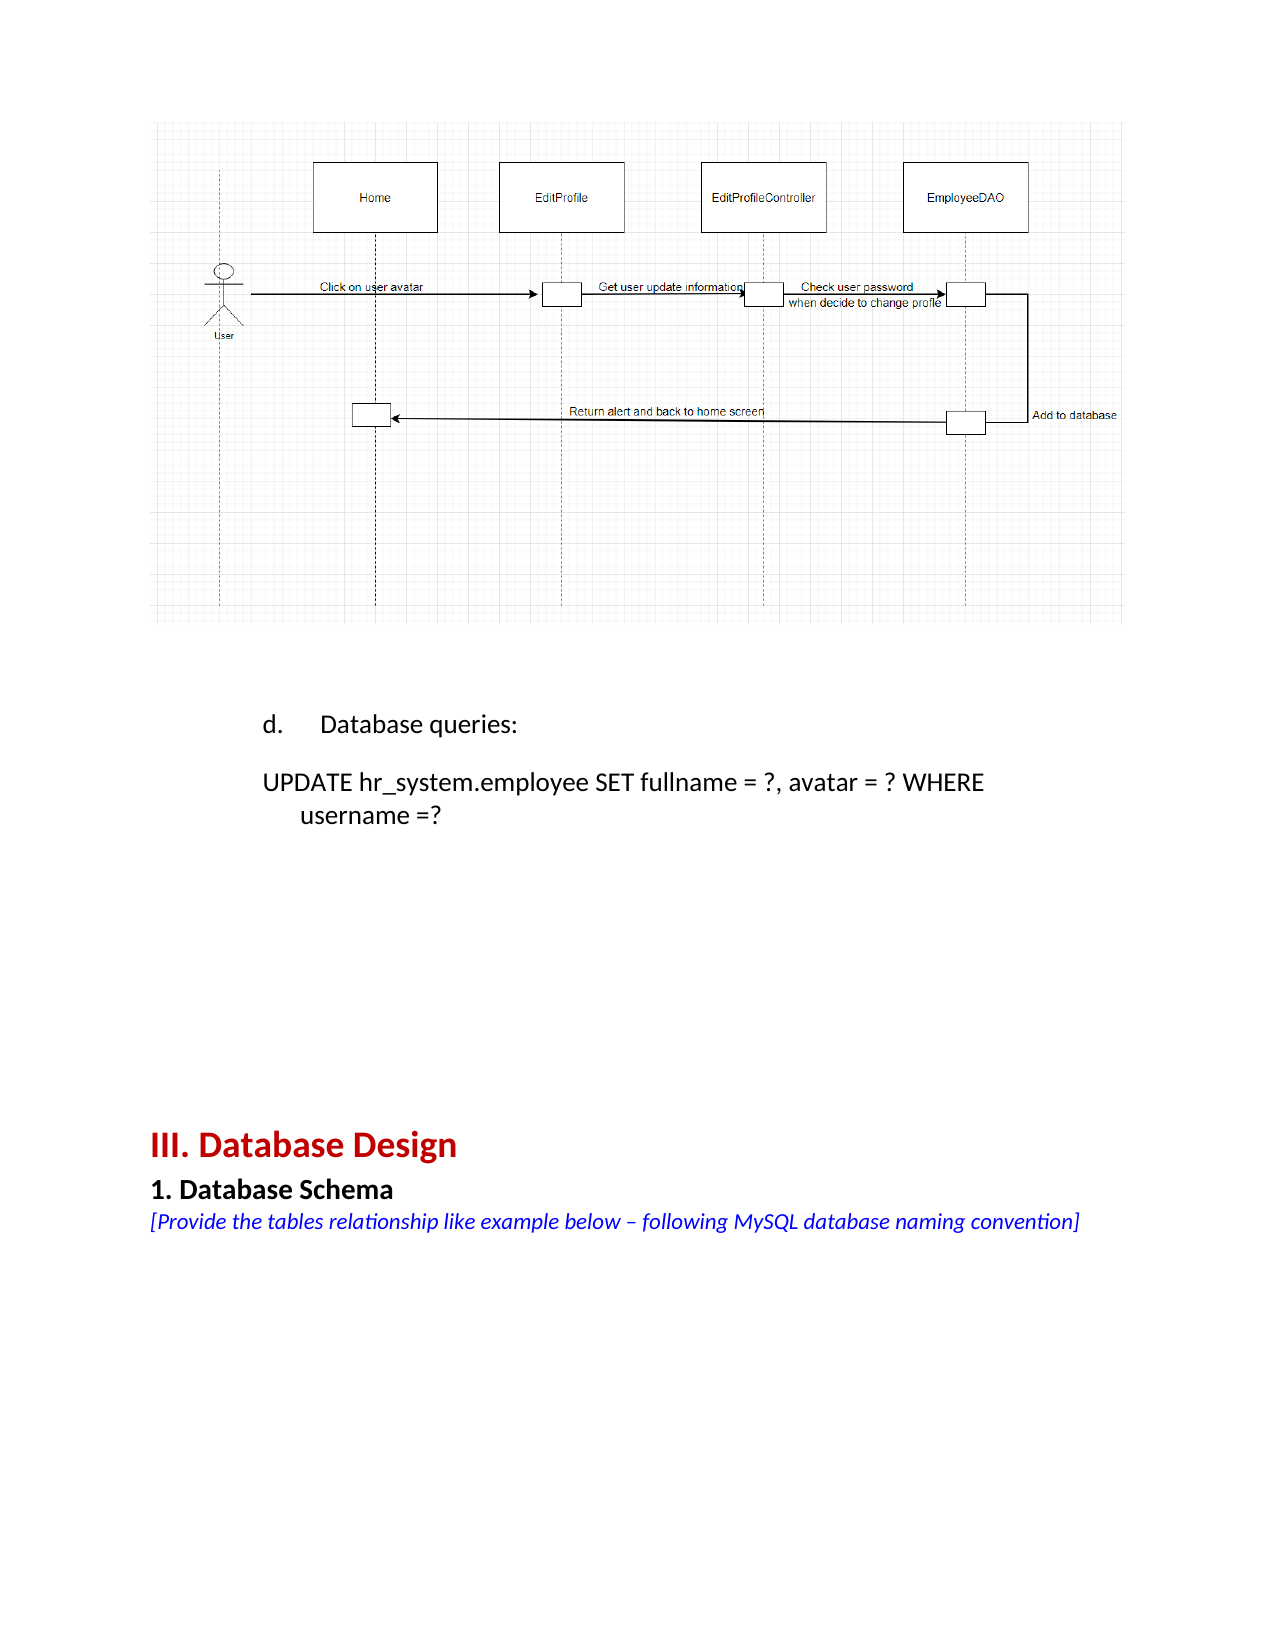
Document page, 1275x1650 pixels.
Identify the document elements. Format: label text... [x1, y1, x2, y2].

subtitle 1. Database Schema [150, 1171, 1125, 1207]
text UPDATE hr_system.employee SET fullname = ?, avatar = ? WHERE username =? [262, 765, 1125, 831]
subtitle III. Database Design [150, 1121, 1125, 1167]
picture [150, 122, 1125, 625]
text d. Database queries: [262, 707, 1125, 740]
text [Provide the tables relationship like example below – following MySQL database naming convention] [150, 1207, 1125, 1235]
